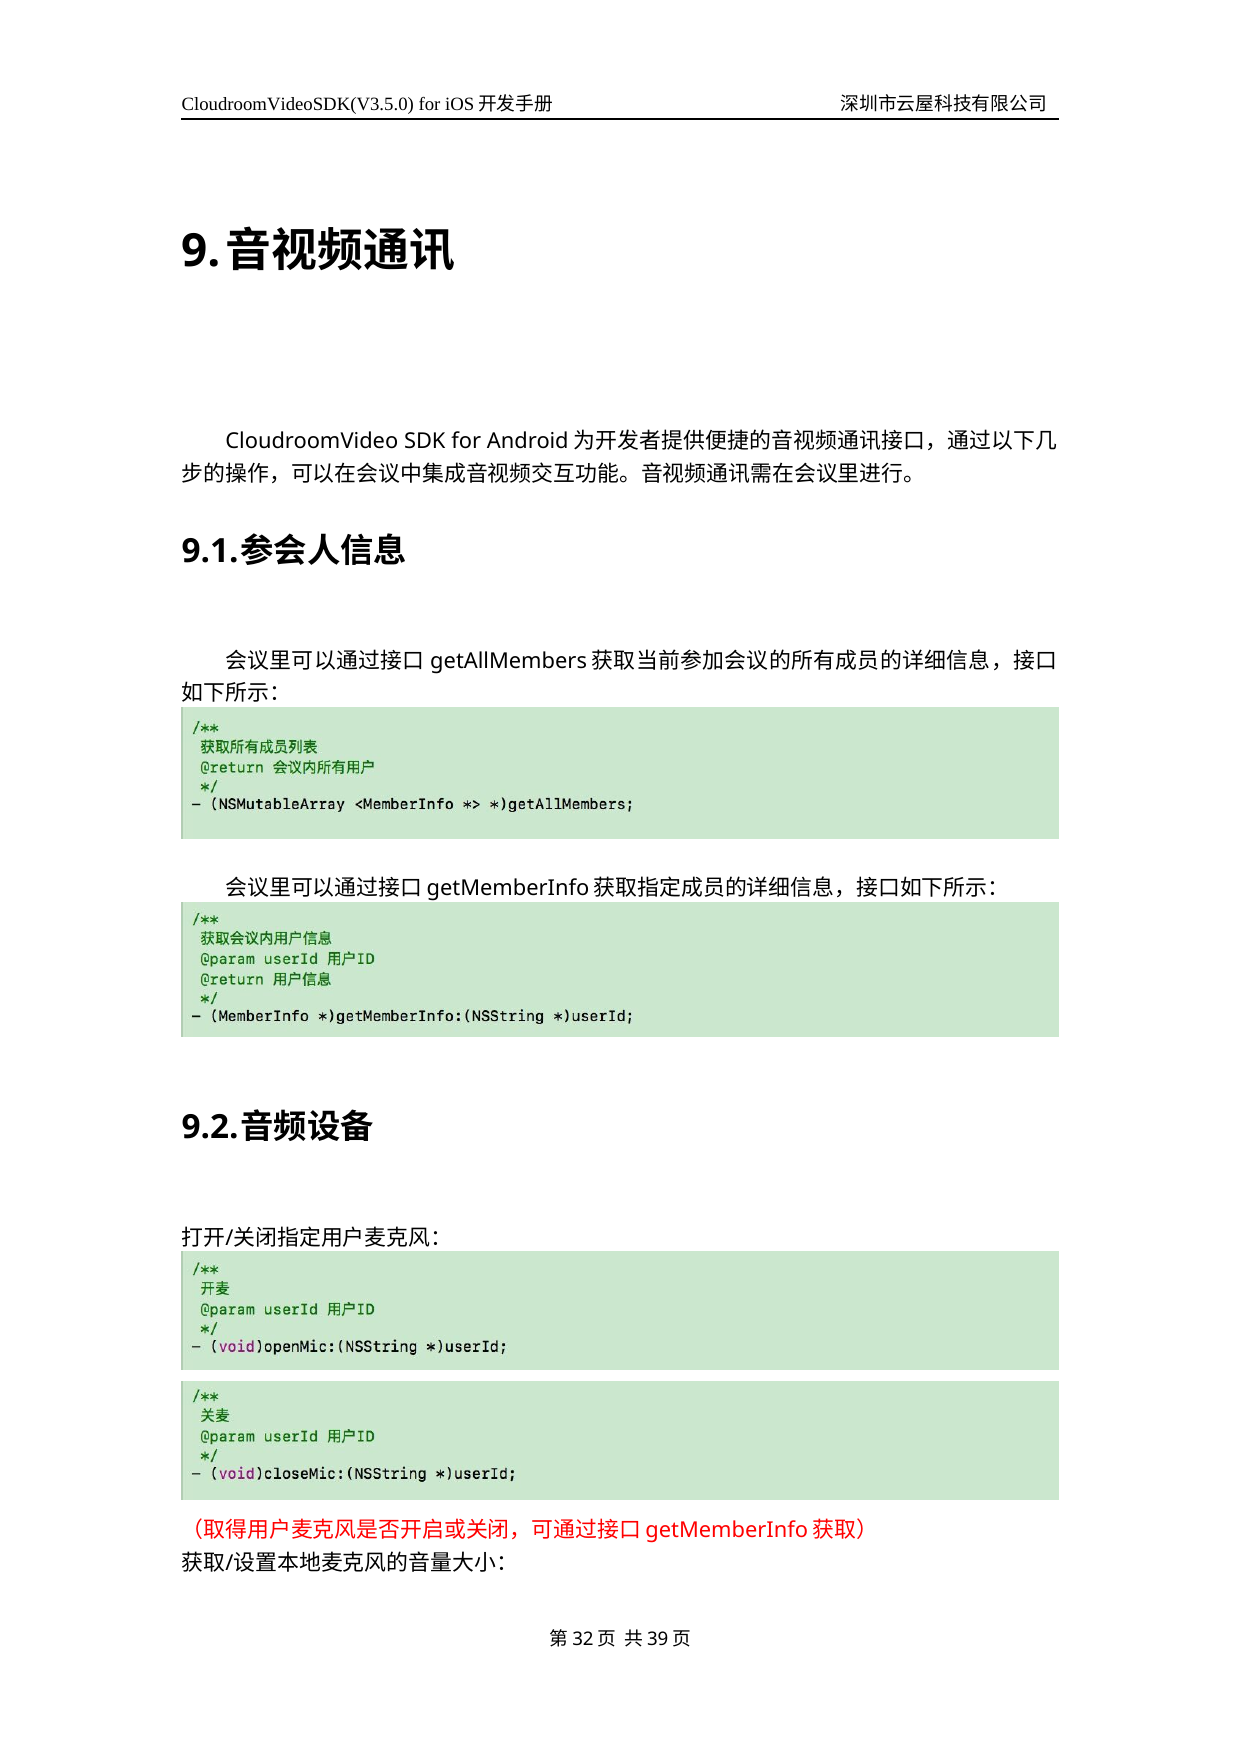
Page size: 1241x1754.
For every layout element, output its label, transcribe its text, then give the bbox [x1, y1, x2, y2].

picture [181, 707, 1059, 839]
subtitle 音视频通讯 [181, 197, 1059, 295]
picture [181, 1251, 1059, 1370]
subtitle 参会人信息 [181, 515, 1059, 580]
text CloudroomVideo SDK for Android为开发者提供便捷的音视频通讯接口，通过以下几步的操作，可以在会议中集成音视频交互功能。音视频通讯需在会议里进行。 [181, 423, 1059, 488]
text 会议里可以通过接口getAllMembers获取当前参加会议的所有成员的详细信息，接口如下所示： [181, 642, 1059, 707]
picture [181, 902, 1059, 1037]
text 获取/设置本地麦克风的音量大小： [181, 1544, 1059, 1577]
text （取得用户麦克风是否开启或关闭，可通过接口getMemberInfo获取） [181, 1512, 1059, 1544]
text 打开/关闭指定用户麦克风： [181, 1219, 1059, 1251]
picture [181, 1381, 1059, 1500]
text 会议里可以通过接口getMemberInfo获取指定成员的详细信息，接口如下所示： [181, 870, 1059, 902]
subtitle 音频设备 [181, 1092, 1059, 1157]
